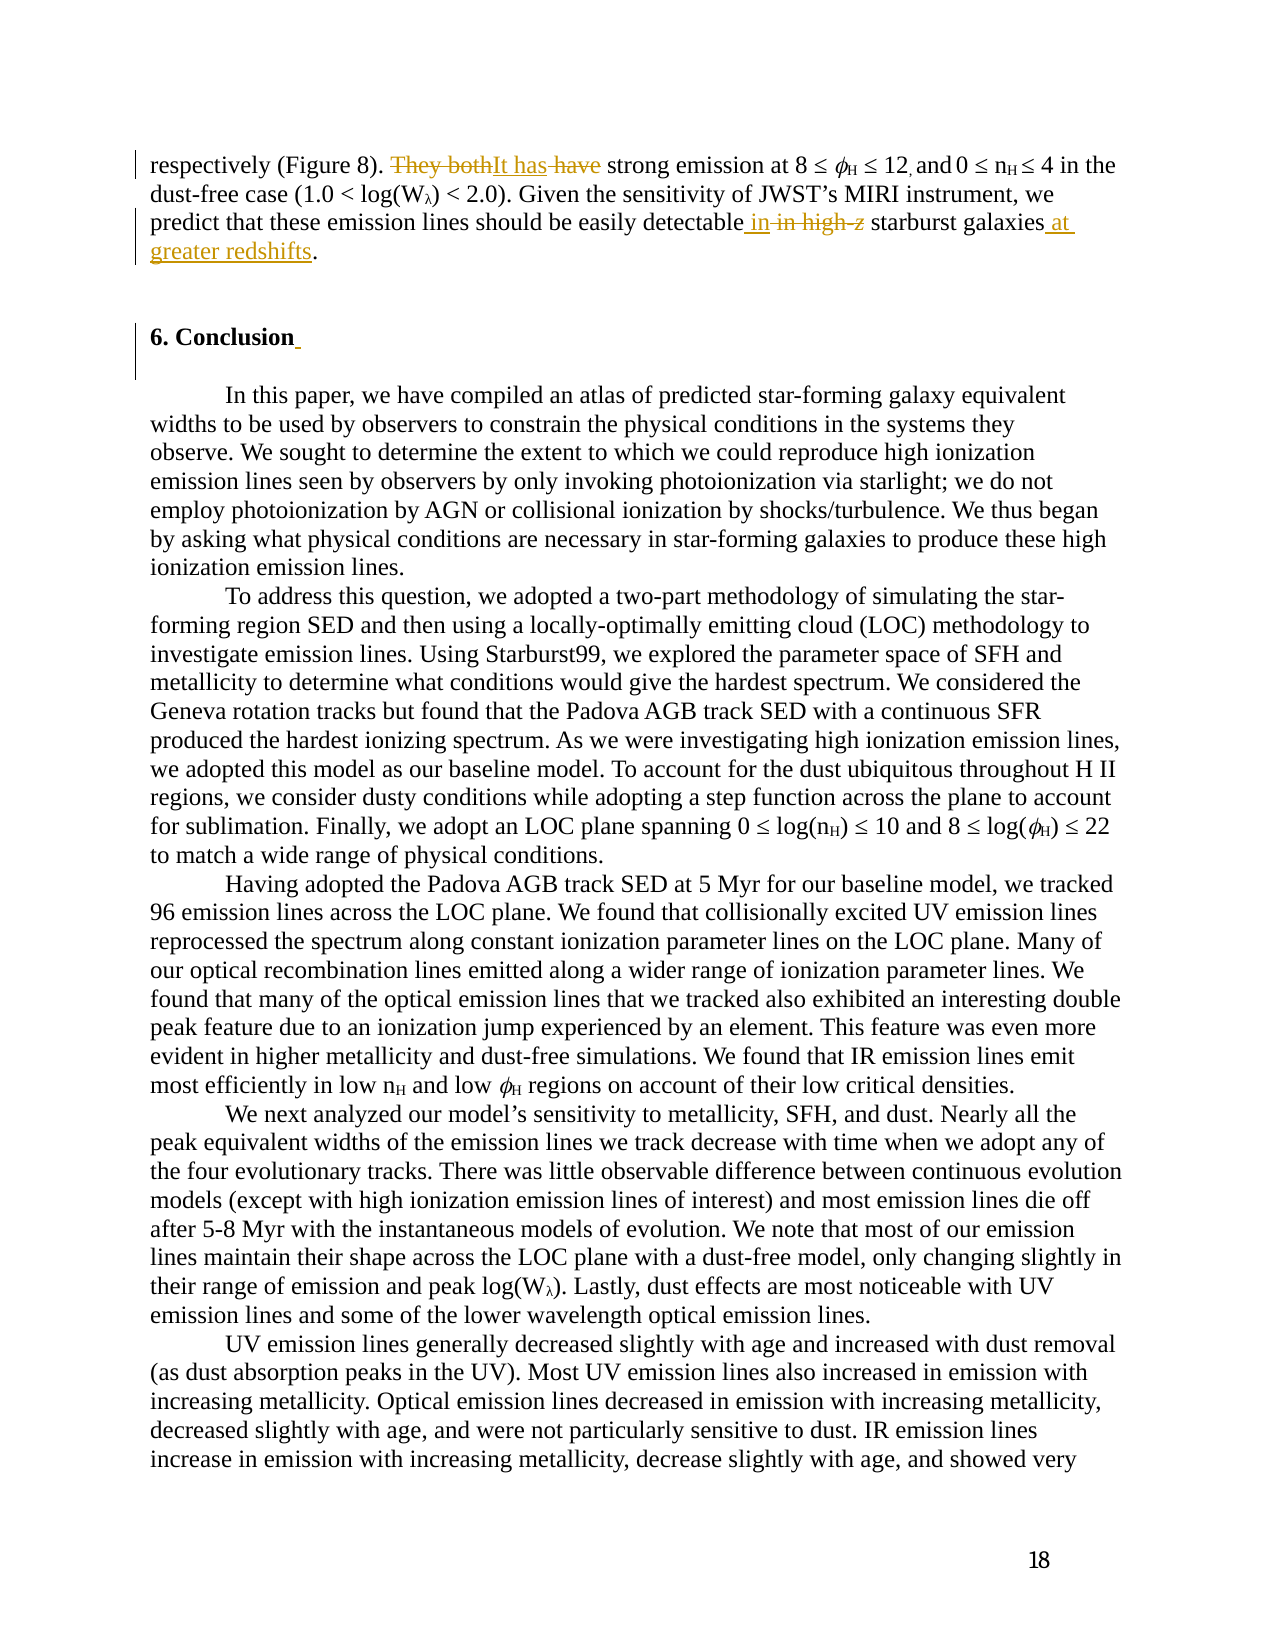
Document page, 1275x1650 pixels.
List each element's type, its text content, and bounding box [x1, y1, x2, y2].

text Having adopted the Padova AGB track SED at 5 Myr for our baseline model, we tracked 96 emission lines across the LOC plane. We found that collisionally excited UV emission lines reprocessed the spectrum along constant ionization parameter lines on the LOC plane. Many of our optical recombination lines emitted along a wider range of ionization parameter lines. We found that many of the optical emission lines that we tracked also exhibited an interesting double peak feature due to an ionization jump experienced by an element. This feature was even more evident in higher metallicity and dust-free simulations. We found that IR emission lines emit most efficiently in low nH and low H regions on account of their low critical densities. [150, 869, 1125, 1099]
text We next analyzed our model’s sensitivity to metallicity, SFH, and dust. Nearly all the peak equivalent widths of the emission lines we track decrease with time when we adopt any of the four evolutionary tracks. There was little observable difference between continuous evolution models (except with high ionization emission lines of interest) and most emission lines die off after 5-8 Myr with the instantaneous models of evolution. We note that most of our emission lines maintain their shape across the LOC plane with a dust-free model, only changing slightly in their range of emission and peak log(Wλ). Lastly, dust effects are most noticeable with UV emission lines and some of the lower wavelength optical emission lines. [150, 1099, 1125, 1329]
text 6. Conclusion [150, 322, 1125, 351]
text In this paper, we have compiled an atlas of predicted star-forming galaxy equivalent widths to be used by observers to constrain the physical conditions in the systems they observe. We sought to determine the extent to which we could reproduce high ionization emission lines seen by observers by only invoking photoionization via starlight; we do not employ photoionization by AGN or collisional ionization by shocks/turbulence. We thus began by asking what physical conditions are necessary in star-forming galaxies to produce these high ionization emission lines. [150, 380, 1125, 581]
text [150, 1329, 1125, 1472]
text To address this question, we adopted a two-part methodology of simulating the star-forming region SED and then using a locally-optimally emitting cloud (LOC) methodology to investigate emission lines. Using Starburst99, we explored the parameter space of SFH and metallicity to determine what conditions would give the hardest spectrum. We considered the Geneva rotation tracks but found that the Padova AGB track SED with a continuous SFR produced the hardest ionizing spectrum. As we were investigating high ionization emission lines, we adopted this model as our baseline model. To account for the dust ubiquitous throughout H II regions, we consider dusty conditions while adopting a step function across the plane to account for sublimation. Finally, we adopt an LOC plane spanning 0 ≤ log(nH) ≤ 10 and 8 ≤ log(H) ≤ 22 to match a wide range of physical conditions. [150, 581, 1125, 869]
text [150, 150, 1125, 265]
